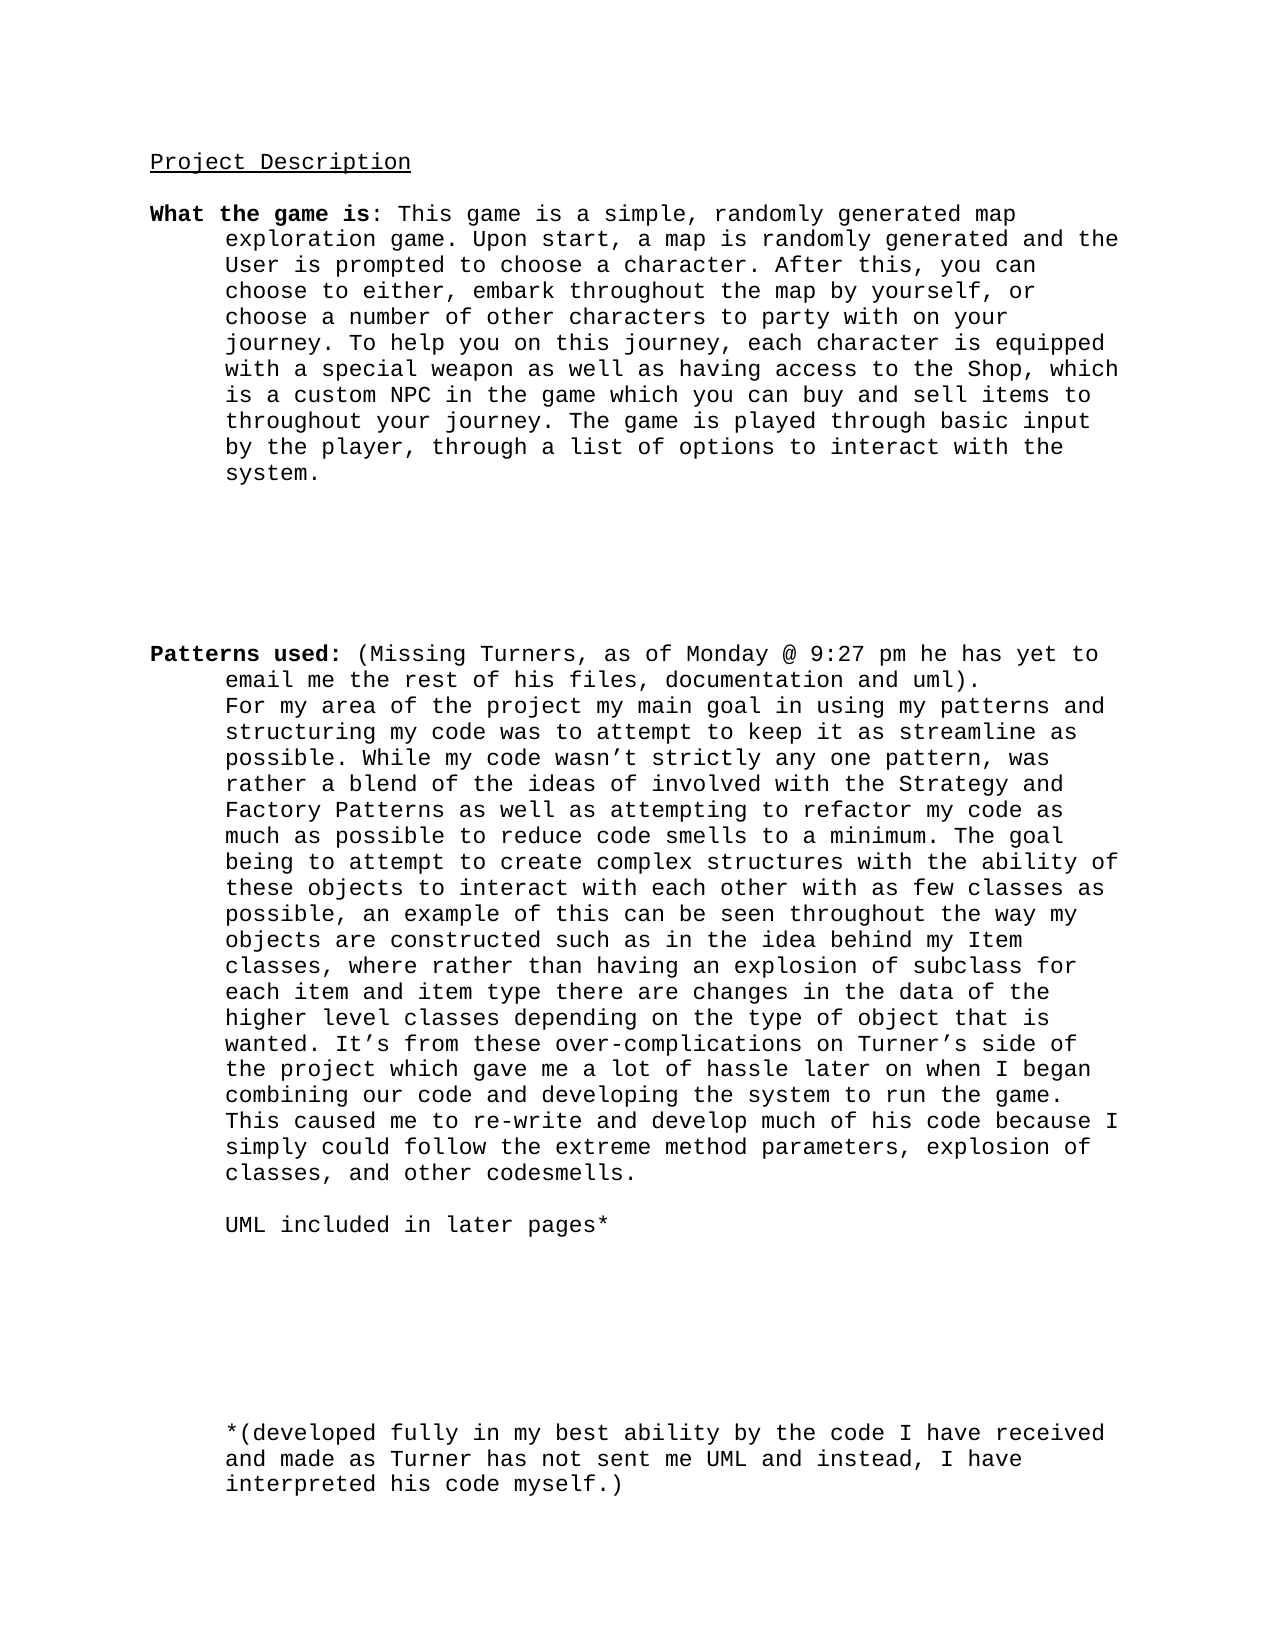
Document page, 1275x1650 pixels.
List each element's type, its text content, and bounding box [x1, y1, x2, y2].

text email me the rest of his files, documentation and uml). [150, 669, 1125, 695]
text For my area of the project my main goal in using my patterns and structuring my code was to attempt to keep it as streamline as possible. While my code wasn’t strictly any one pattern, was rather a blend of the ideas of involved with the Strategy and Factory Patterns as well as attempting to refactor my code as much as possible to reduce code smells to a minimum. The goal being to attempt to create complex structures with the ability of these objects to interact with each other with as few classes as possible, an example of this can be seen throughout the way my objects are constructed such as in the idea behind my Item classes, where rather than having an explosion of subclass for each item and item type there are changes in the data of the higher level classes depending on the type of object that is wanted. It’s from these over-complications on Turner’s side of the project which gave me a lot of hassle later on when I began combining our code and developing the system to run the game. This caused me to re-write and develop much of his code because I simply could follow the extreme method parameters, explosion of classes, and other codesmells. [225, 695, 1125, 1187]
text *(developed fully in my best ability by the code I have received and made as Turner has not sent me UML and instead, I have interpreted his code myself.) [225, 1421, 1125, 1499]
text What the game is: This game is a simple, randomly generated map [150, 202, 1125, 228]
text Patterns used: (Missing Turners, as of Monday @ 9:27 pm he has yet to [150, 643, 1125, 669]
text Project Description [150, 150, 1125, 176]
text exploration game. Upon start, a map is randomly generated and the User is prompted to choose a character. After this, you can choose to either, embark throughout the map by yourself, or choose a number of other characters to party with on your journey. To help you on this journey, each character is equipped with a special weapon as well as having access to the Shop, which is a custom NPC in the game which you can buy and sell items to throughout your journey. The game is played through basic input by the player, through a list of options to interact with the system. [225, 228, 1125, 487]
text UML included in later pages* [225, 1213, 1125, 1239]
